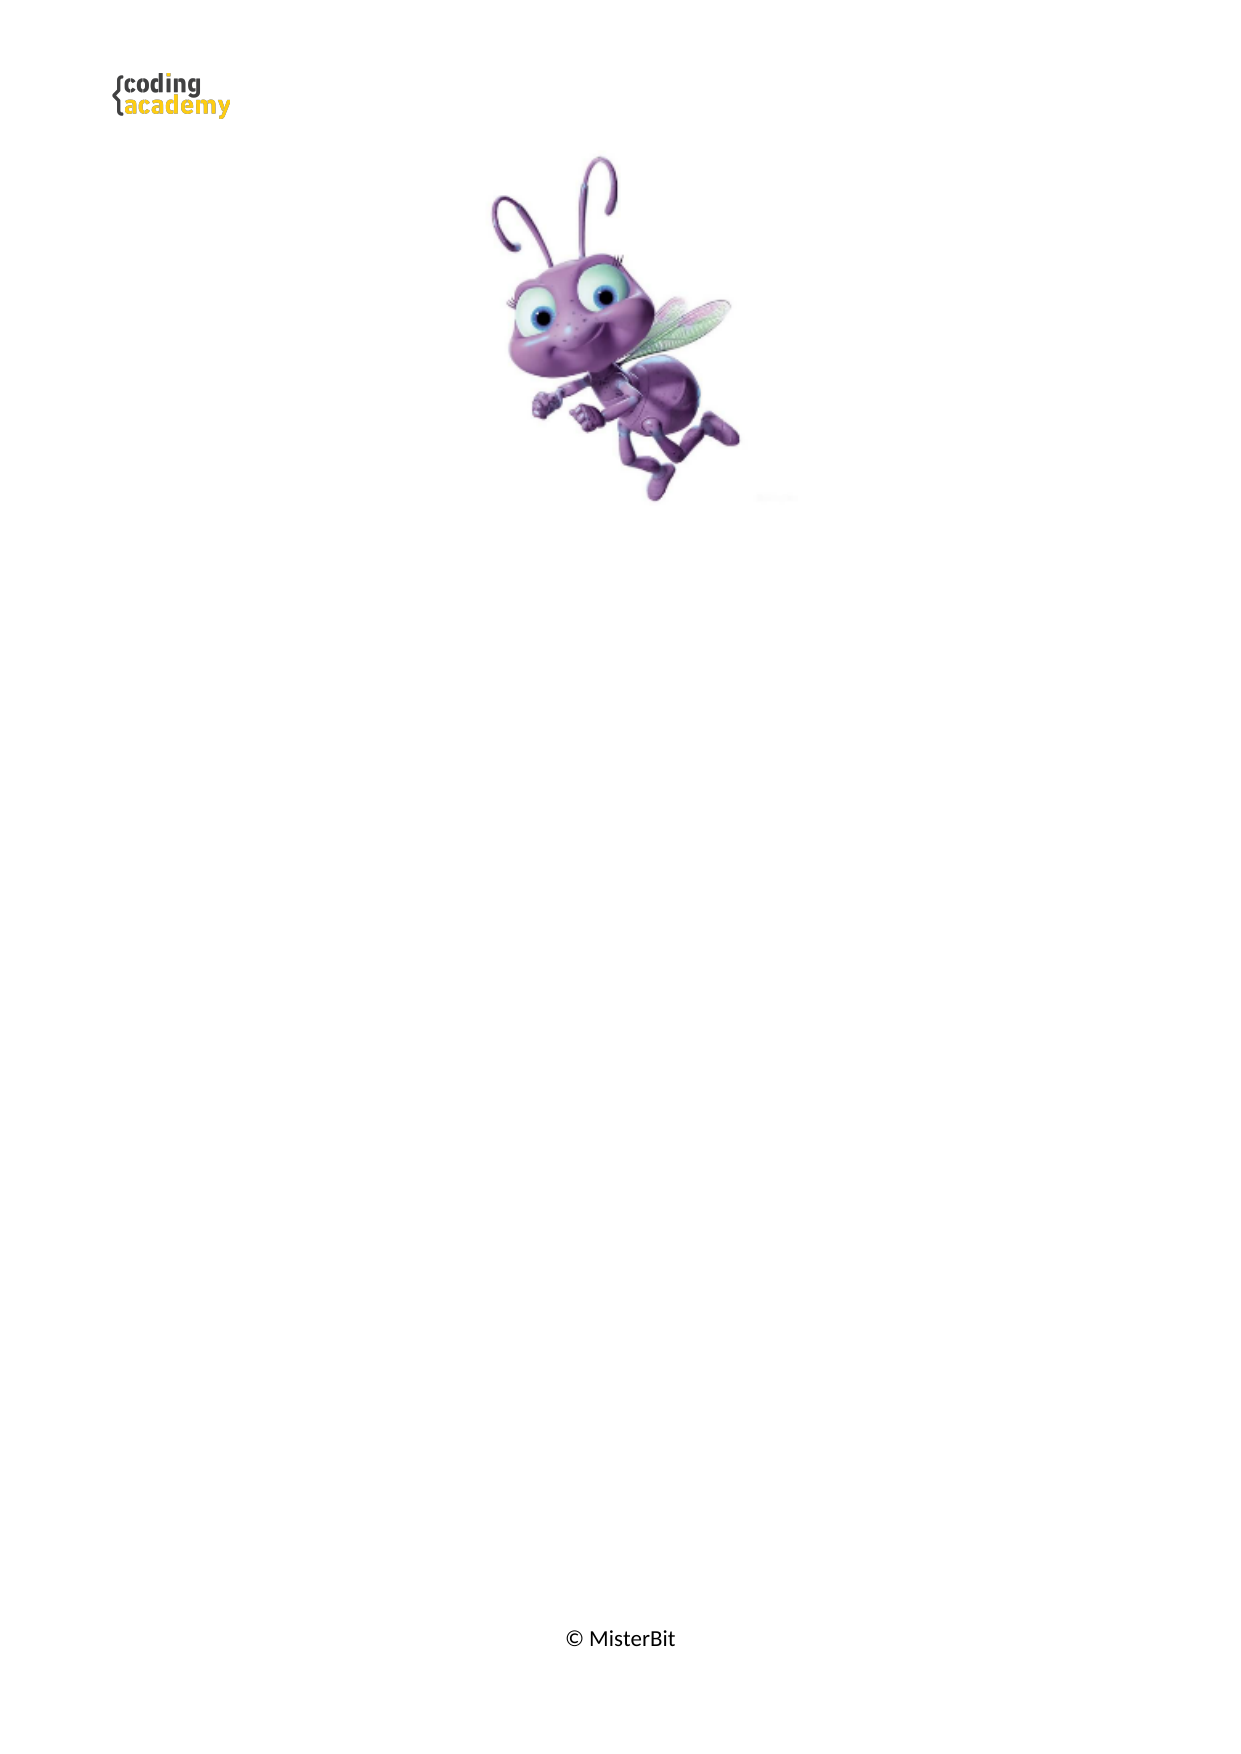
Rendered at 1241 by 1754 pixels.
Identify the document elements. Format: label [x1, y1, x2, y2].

picture [442, 150, 799, 506]
picture [112, 73, 230, 119]
